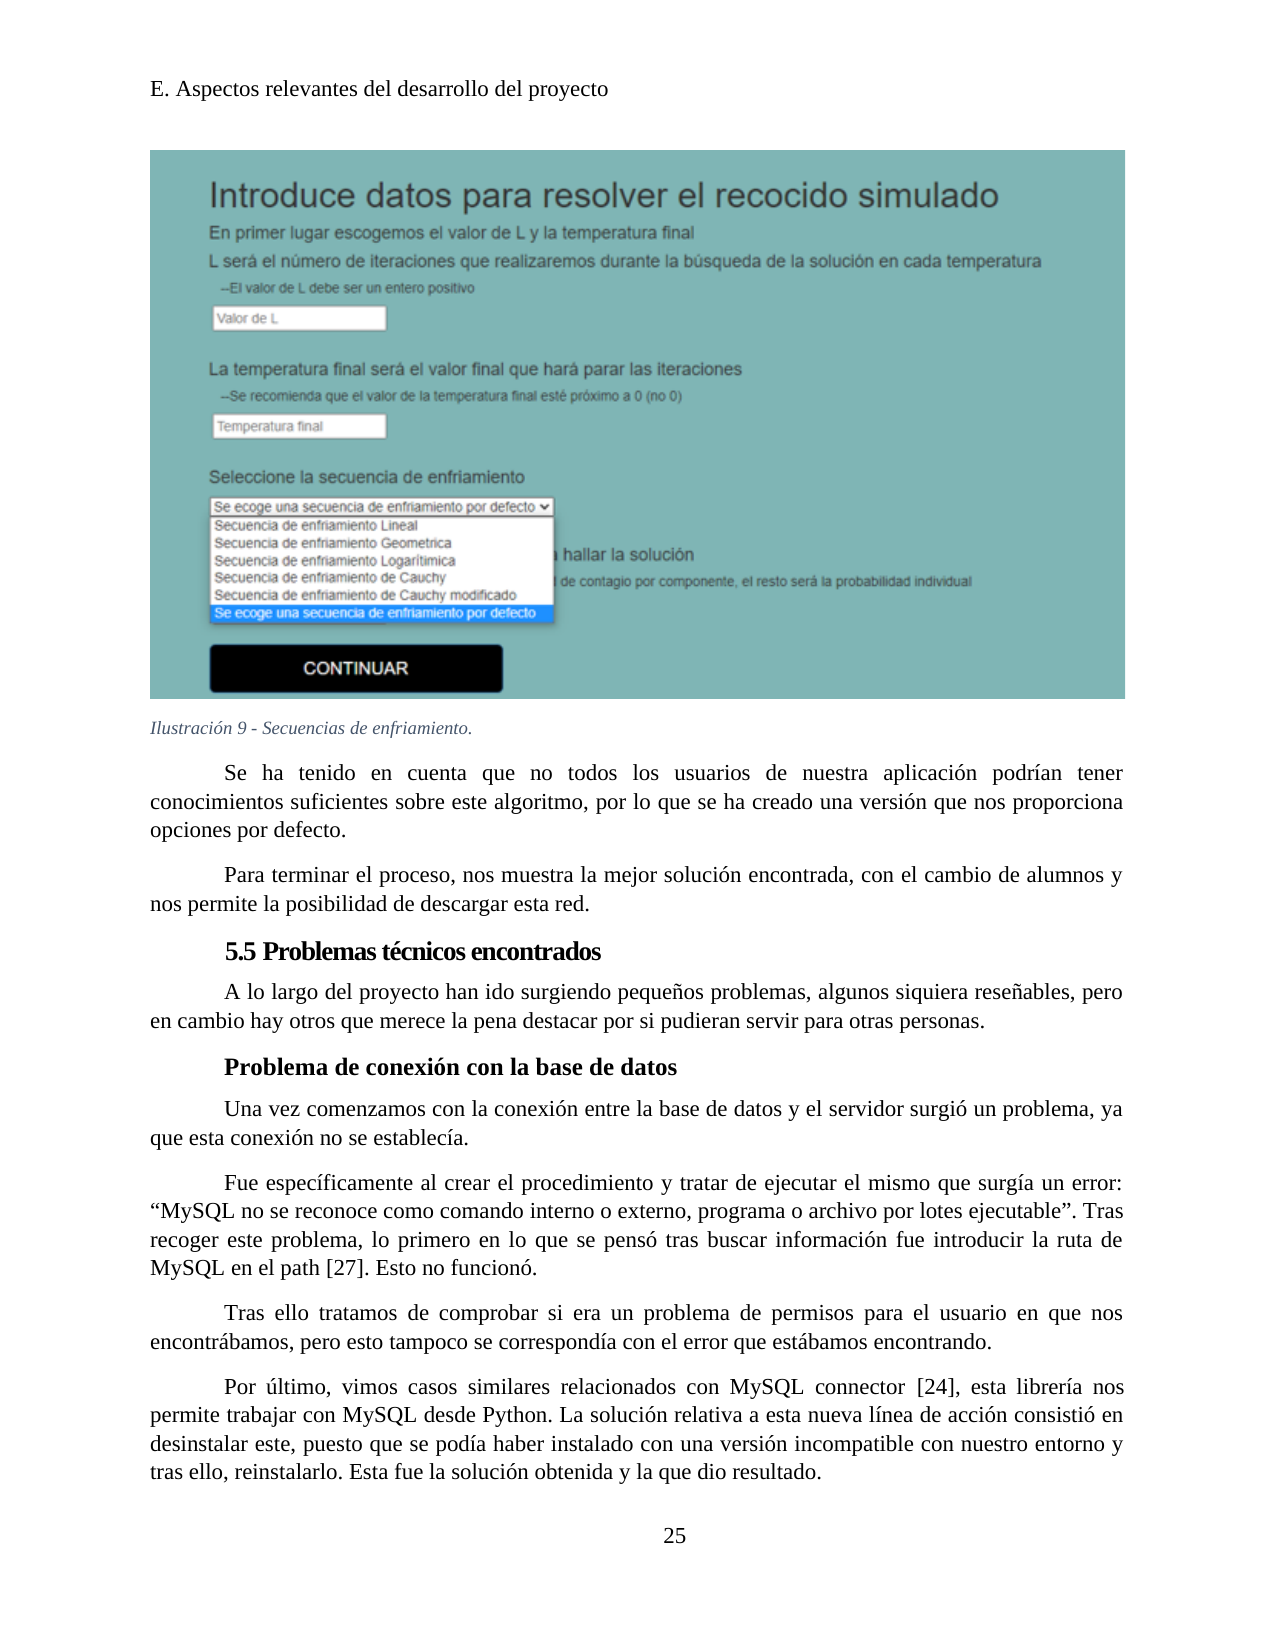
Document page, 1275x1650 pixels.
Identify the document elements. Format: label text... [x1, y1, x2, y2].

text Se ha tenido en cuenta que no todos los usuarios de nuestra aplicación podrían tener conocimientos suficientes sobre este algoritmo, por lo que se ha creado una versión que nos proporciona opciones por defecto. [150, 759, 1125, 842]
text Por último, vimos casos similares relacionados con MySQL connector [24], esta librería nos permite trabajar con MySQL desde Python. La solución relativa a esta nueva línea de acción consistió en desinstalar este, puesto que se podía haber instalado con una versión incompatible con nuestro entorno y tras ello, reinstalarlo. Esta fue la solución obtenida y la que dio resultado. [150, 1373, 1125, 1485]
text Tras ello tratamos de comprobar si era un problema de permisos para el usuario en que nos encontrábamos, pero esto tampoco se correspondía con el error que estábamos encontrando. [150, 1299, 1125, 1354]
picture [150, 150, 1125, 699]
text Una vez comenzamos con la conexión entre la base de datos y el servidor surgió un problema, ya que esta conexión no se establecía. [150, 1096, 1125, 1150]
text Ilustración 9 - Secuencias de enfriamiento. [150, 717, 1125, 738]
text Para terminar el proceso, nos muestra la mejor solución encontrada, con el cambio de alumnos y nos permite la posibilidad de descargar esta red. [150, 861, 1125, 916]
subtitle Problemas técnicos encontrados [225, 935, 1125, 966]
subtitle Problema de conexión con la base de datos [150, 1052, 1125, 1081]
text A lo largo del proyecto han ido surgiendo pequeños problemas, algunos siquiera reseñables, pero en cambio hay otros que merece la pena destacar por si pudieran servir para otras personas. [150, 978, 1125, 1033]
text Fue específicamente al crear el procedimiento y tratar de ejecutar el mismo que surgía un error: “MySQL no se reconoce como comando interno o externo, programa o archivo por lotes ejecutable”. Tras recoger este problema, lo primero en lo que se pensó tras buscar información fue introducir la ruta de MySQL en el path [27]. Esto no funcionó. [150, 1169, 1125, 1281]
